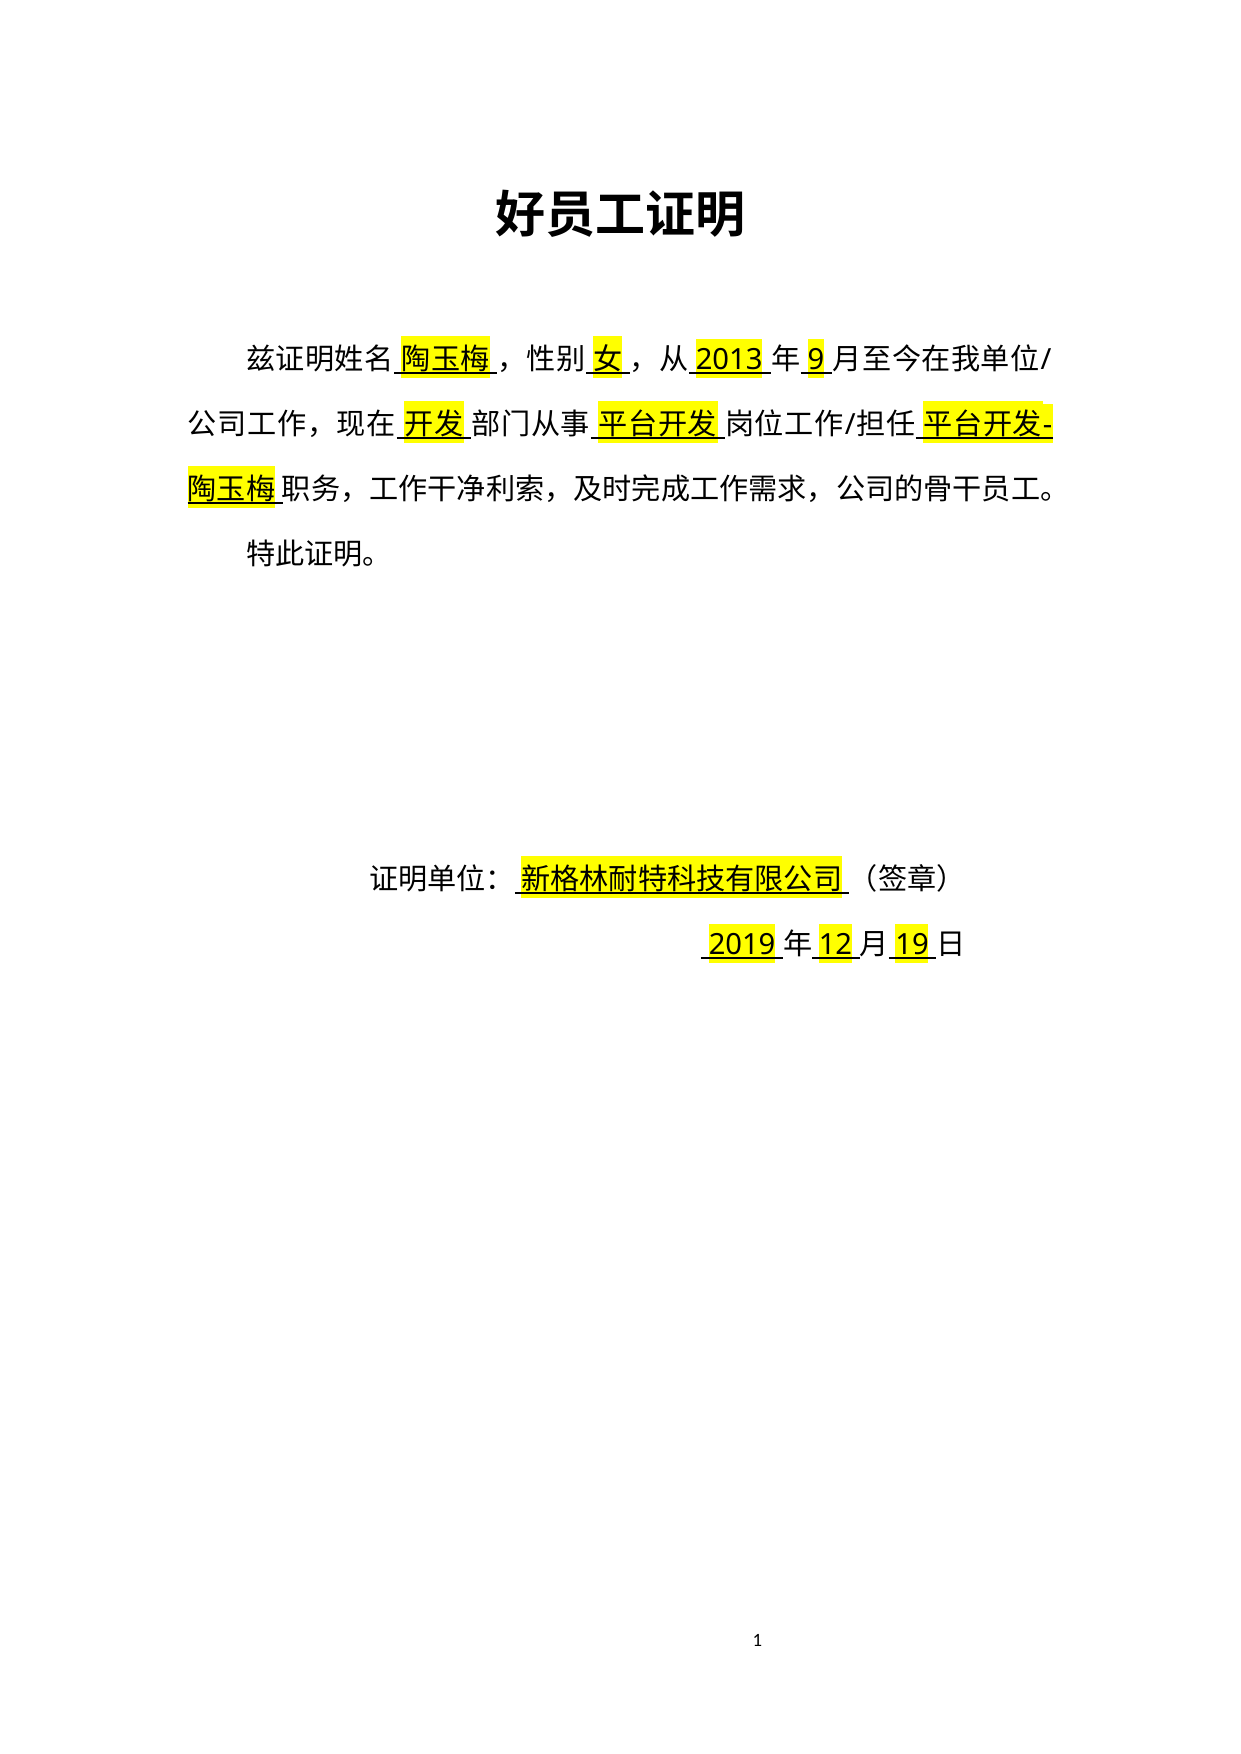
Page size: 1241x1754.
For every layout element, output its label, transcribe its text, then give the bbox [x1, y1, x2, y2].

text 兹证明姓名 陶玉梅 ，性别 女 ，从 2013 年 9 月至今在我单位/公司工作，现在 开发 部门从事 平台开发 岗位工作/担任 平台开发-陶玉梅 职务，工作干净利索，及时完成工作需求，公司的骨干员工。 [187, 324, 1053, 519]
text 证明单位： 新格林耐特科技有限公司 （签章） [187, 844, 965, 909]
text 好员工证明 [187, 162, 1053, 259]
text 特此证明。 [187, 519, 1053, 584]
text 2019 年 12 月 19 日 [187, 909, 965, 974]
